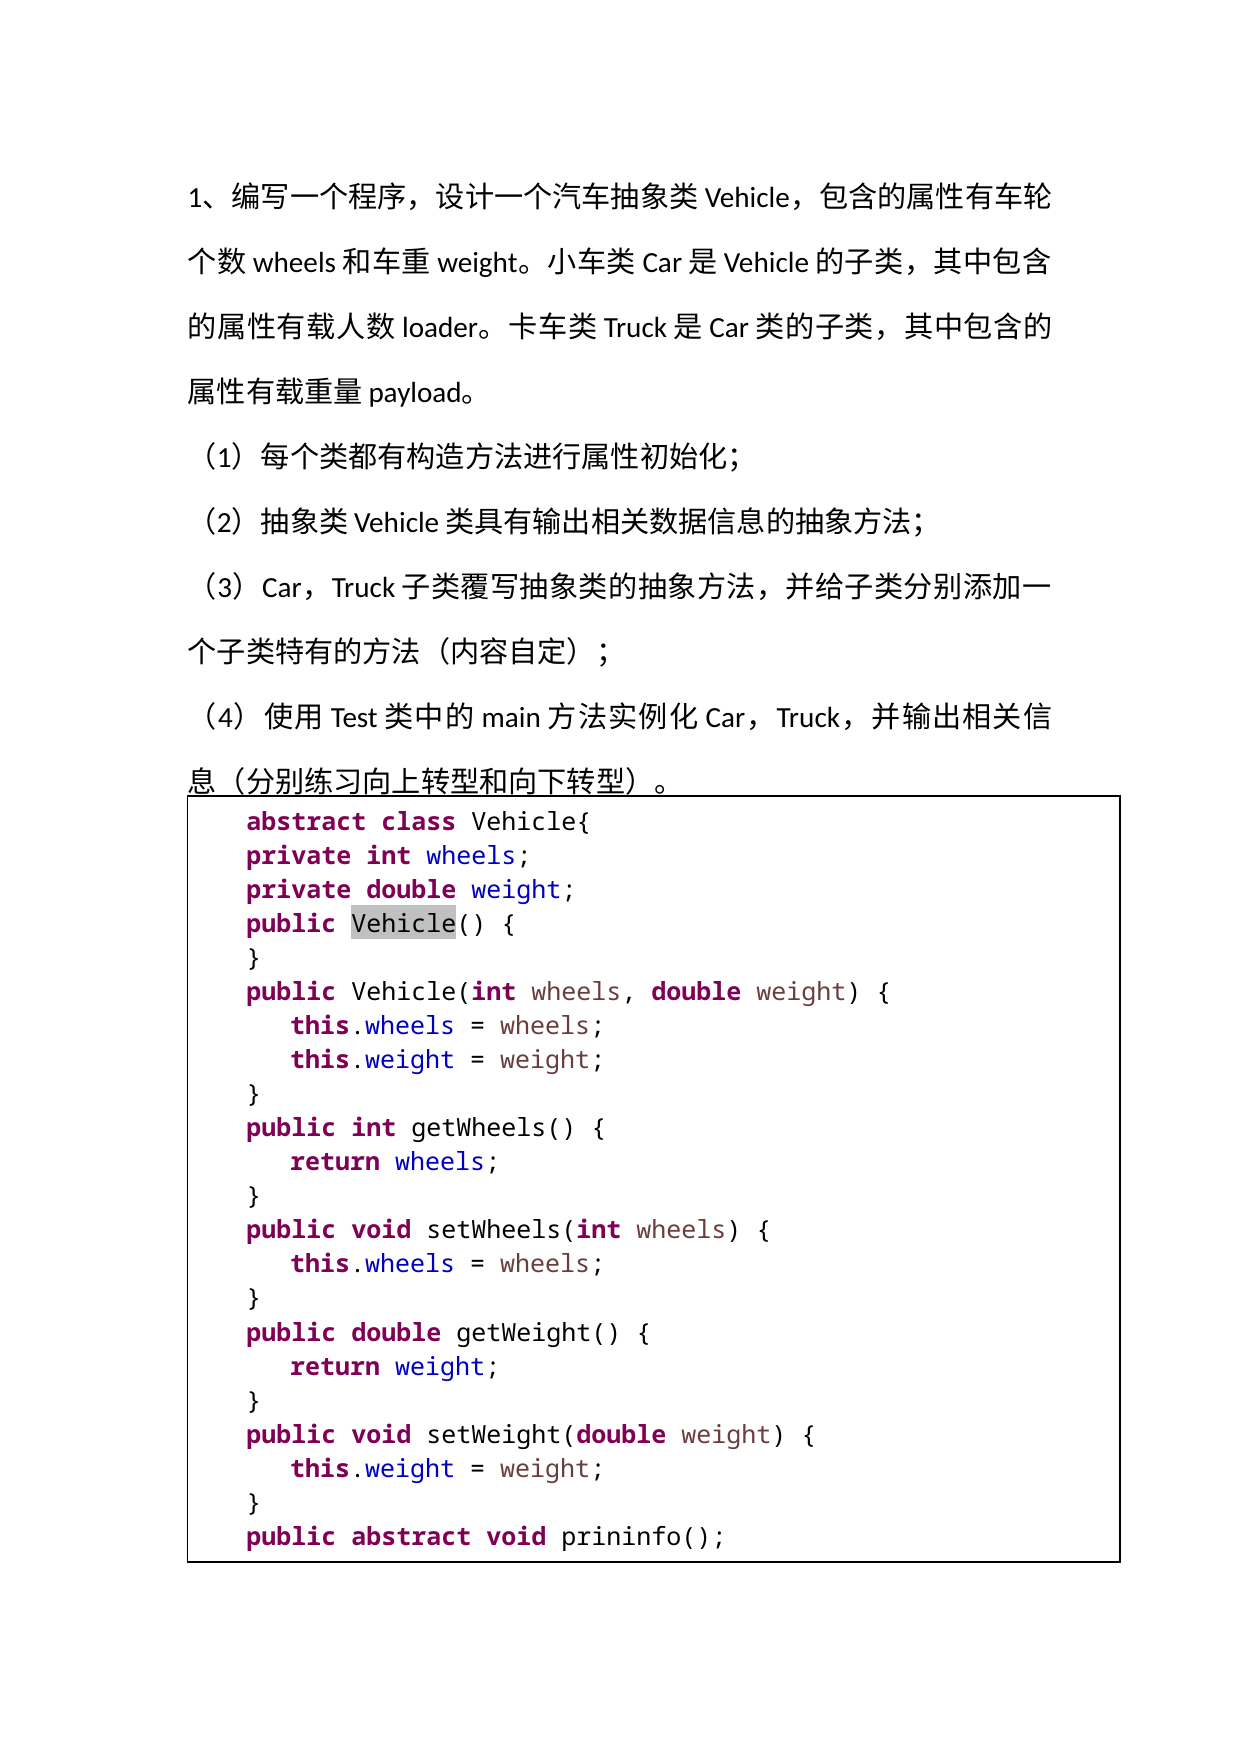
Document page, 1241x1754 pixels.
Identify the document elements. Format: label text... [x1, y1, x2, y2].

text 1、编写一个程序，设计一个汽车抽象类Vehicle，包含的属性有车轮个数wheels和车重weight。小车类Car是Vehicle的子类，其中包含的属性有载人数loader。卡车类Truck是Car类的子类，其中包含的属性有载重量payload。 [187, 162, 1053, 422]
text （2）抽象类Vehicle类具有输出相关数据信息的抽象方法； [187, 487, 1053, 552]
text （1）每个类都有构造方法进行属性初始化； [187, 422, 1053, 487]
text （4）使用Test类中的main方法实例化Car，Truck，并输出相关信息（分别练习向上转型和向下转型）。 [187, 682, 1053, 795]
text （3）Car，Truck子类覆写抽象类的抽象方法，并给子类分别添加一个子类特有的方法（内容自定）； [187, 552, 1053, 682]
